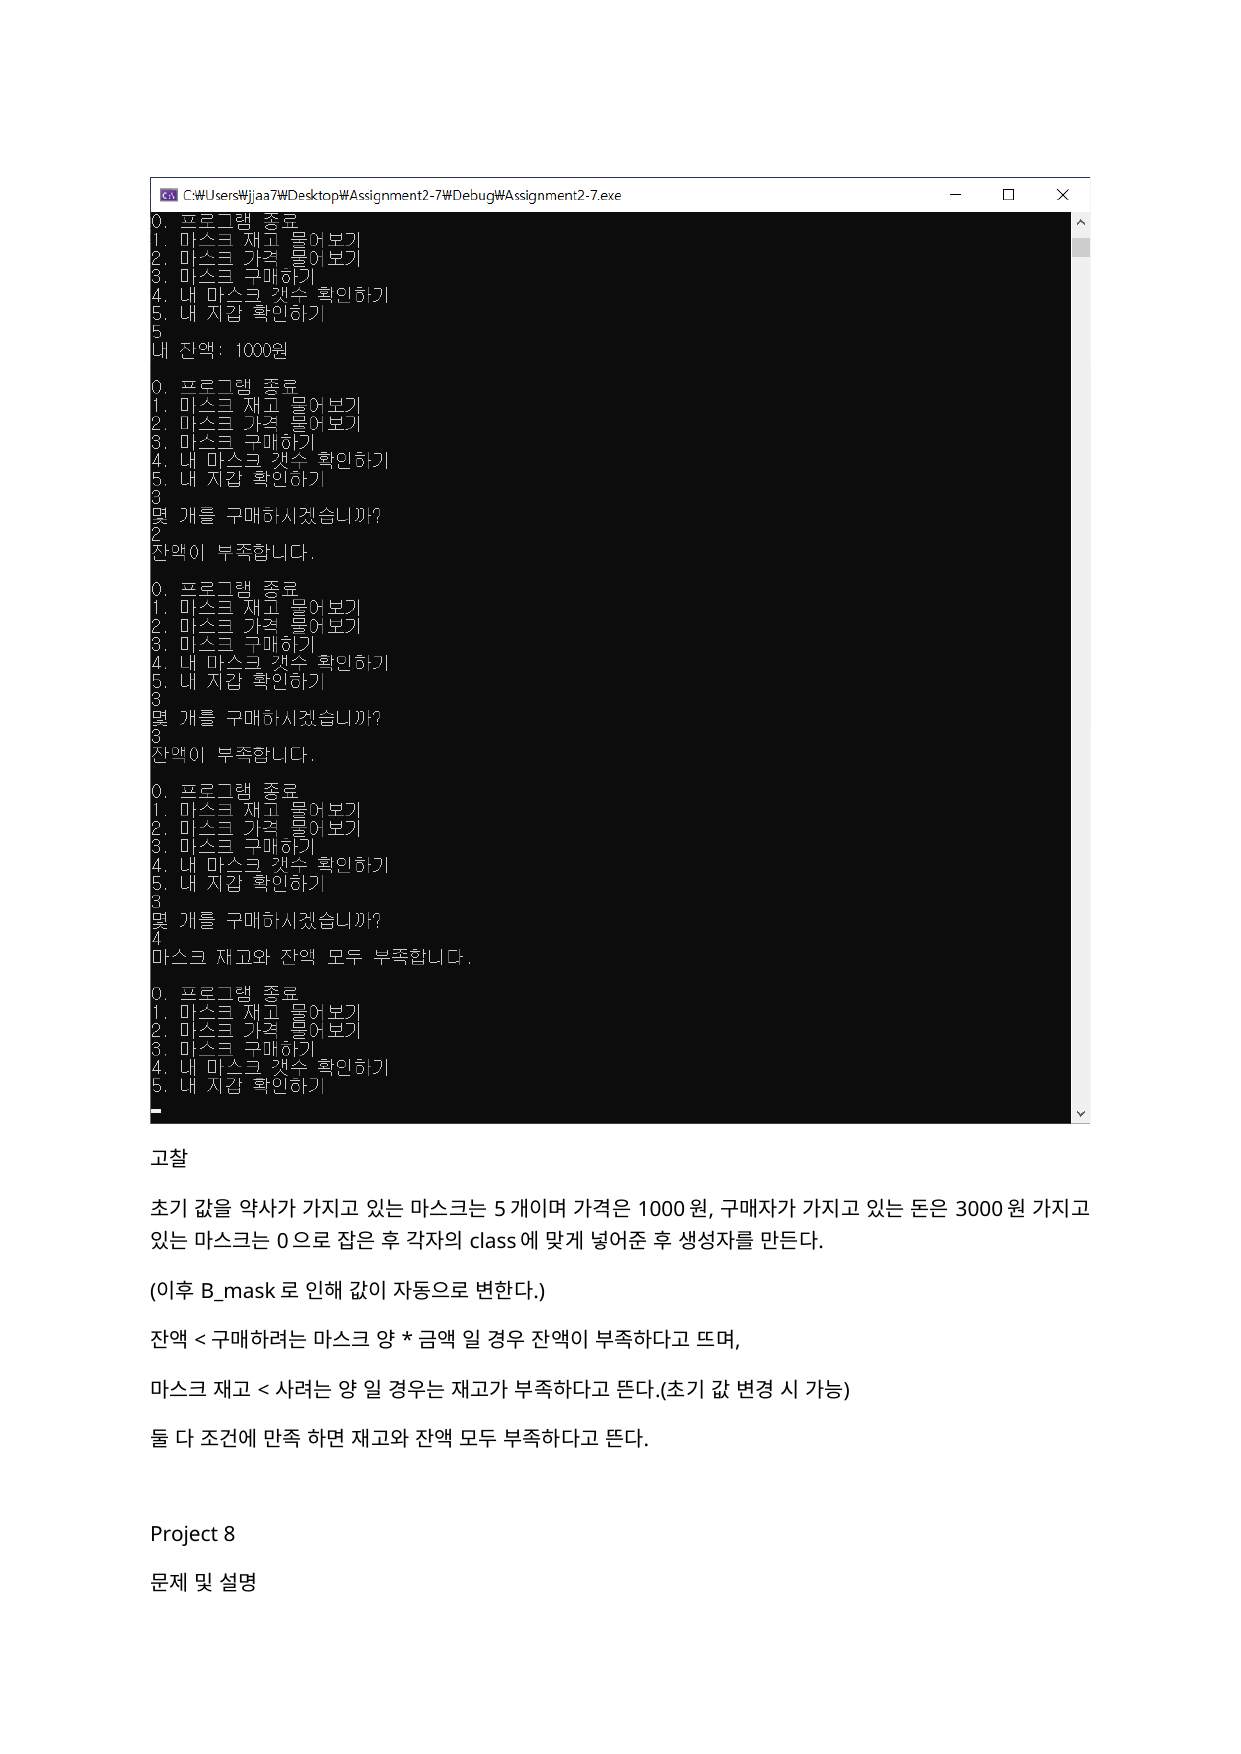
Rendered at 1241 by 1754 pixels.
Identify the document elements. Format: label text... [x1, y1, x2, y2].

text 둘 다 조건에 만족 하면 재고와 잔액 모두 부족하다고 뜬다. [150, 1422, 1090, 1452]
text Project 8 [150, 1519, 1090, 1547]
text 고찰 [150, 1143, 1090, 1173]
picture [150, 177, 1091, 1124]
text 초기 값을 약사가 가지고 있는 마스크는 5개이며 가격은 1000원, 구매자가 가지고 있는 돈은 3000원 가지고 있는 마스크는 0으로 잡은 후 각자의 class에 맞게 넣어준 후 생성자를 만든다. [150, 1192, 1090, 1255]
text (이후 B_mask로 인해 값이 자동으로 변한다.) [150, 1274, 1090, 1304]
text 문제 및 설명 [150, 1566, 1090, 1596]
text 마스크 재고 < 사려는 양 일 경우는 재고가 부족하다고 뜬다.(초기 값 변경 시 가능) [150, 1373, 1090, 1403]
text 잔액 < 구매하려는 마스크 양 * 금액 일 경우 잔액이 부족하다고 뜨며, [150, 1323, 1090, 1354]
